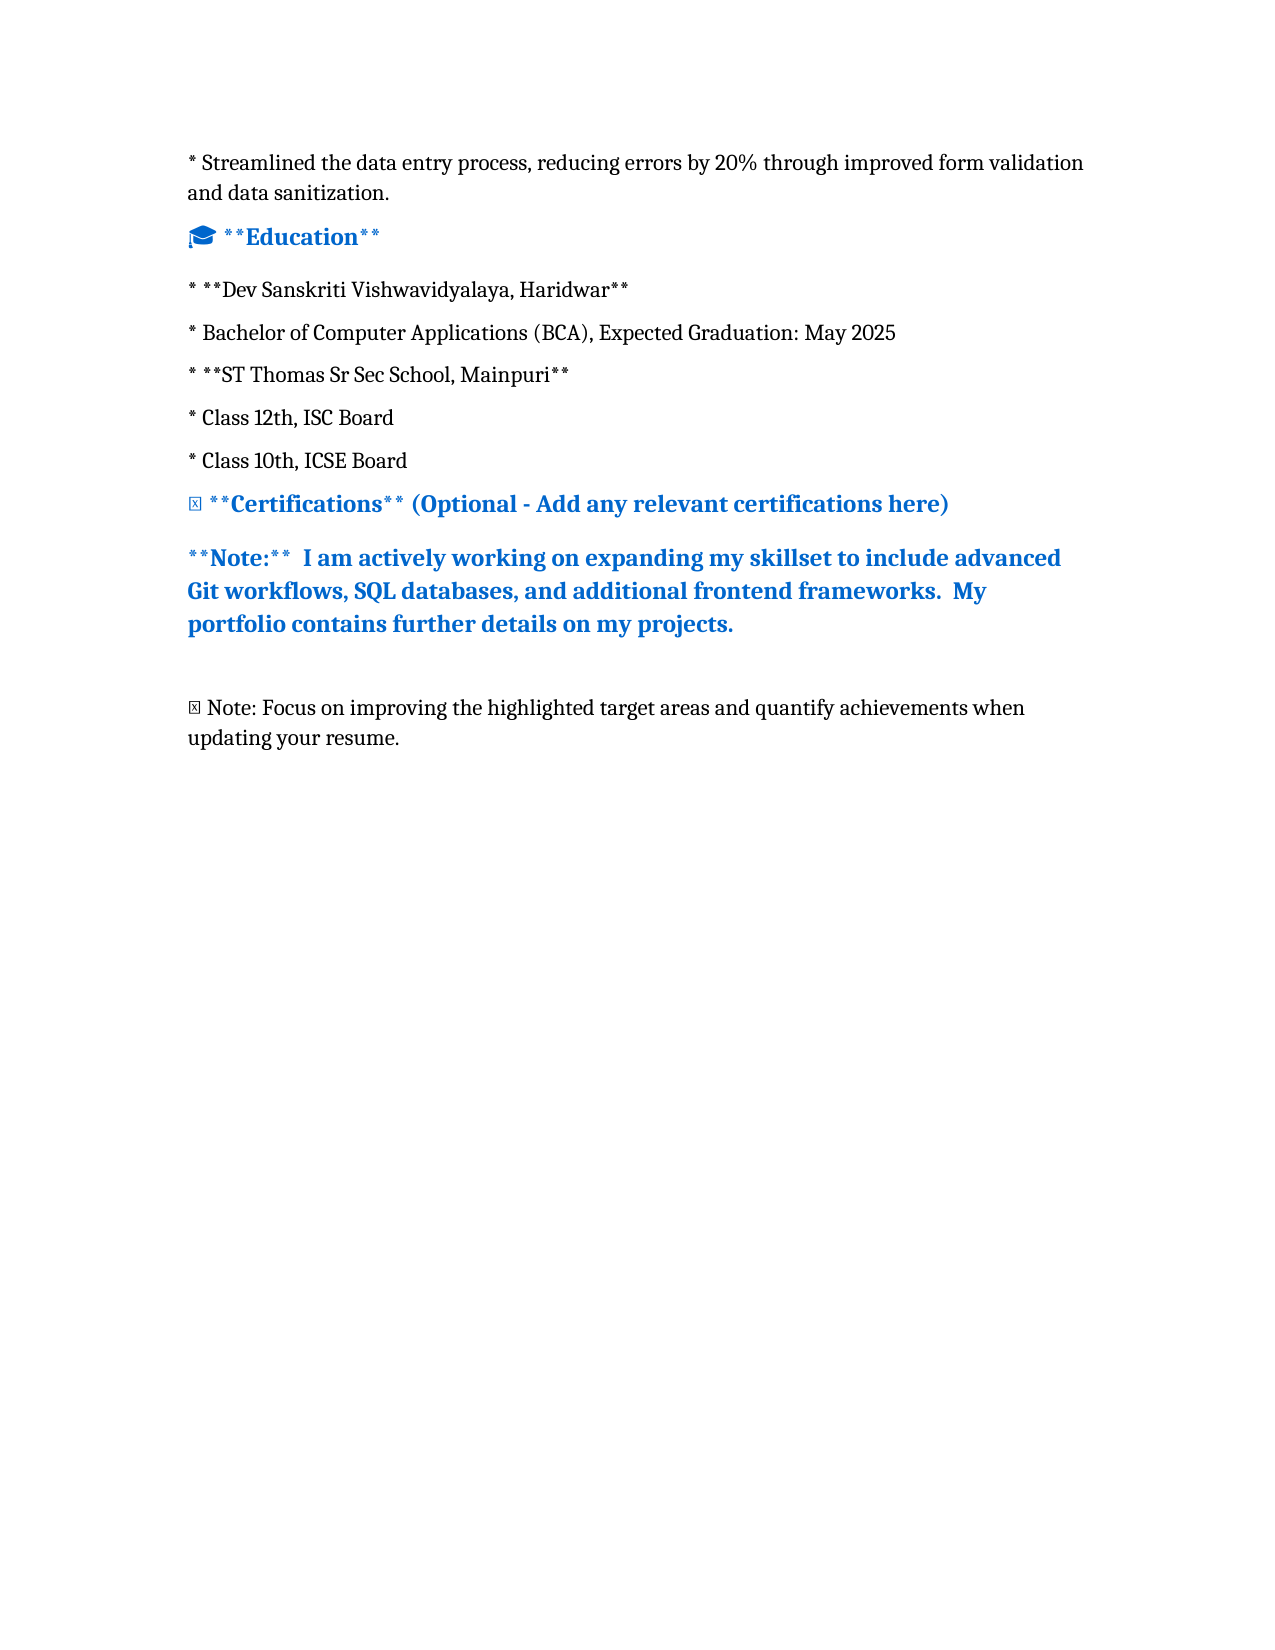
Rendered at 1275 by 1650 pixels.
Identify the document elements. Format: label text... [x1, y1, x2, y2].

text * **ST Thomas Sr Sec School, Mainpuri** [187, 362, 1087, 388]
text * Streamlined the data entry process, reducing errors by 20% through improved form validation and data sanitization. [187, 150, 1087, 207]
text **Note:** I am actively working on expanding my skillset to include advanced Git workflows, SQL databases, and additional frontend frameworks. My portfolio contains further details on my projects. [187, 544, 1087, 639]
text 🎓 **Education** [187, 223, 1087, 252]
text * Class 12th, ISC Board [187, 405, 1087, 431]
text 📜 **Certifications** (Optional - Add any relevant certifications here) [187, 490, 1087, 519]
text 💡 Note: Focus on improving the highlighted target areas and quantify achievements when updating your resume. [187, 664, 1087, 751]
text * Class 10th, ICSE Board [187, 448, 1087, 474]
text * Bachelor of Computer Applications (BCA), Expected Graduation: May 2025 [187, 319, 1087, 346]
text * **Dev Sanskriti Vishwavidyalaya, Haridwar** [187, 277, 1087, 303]
